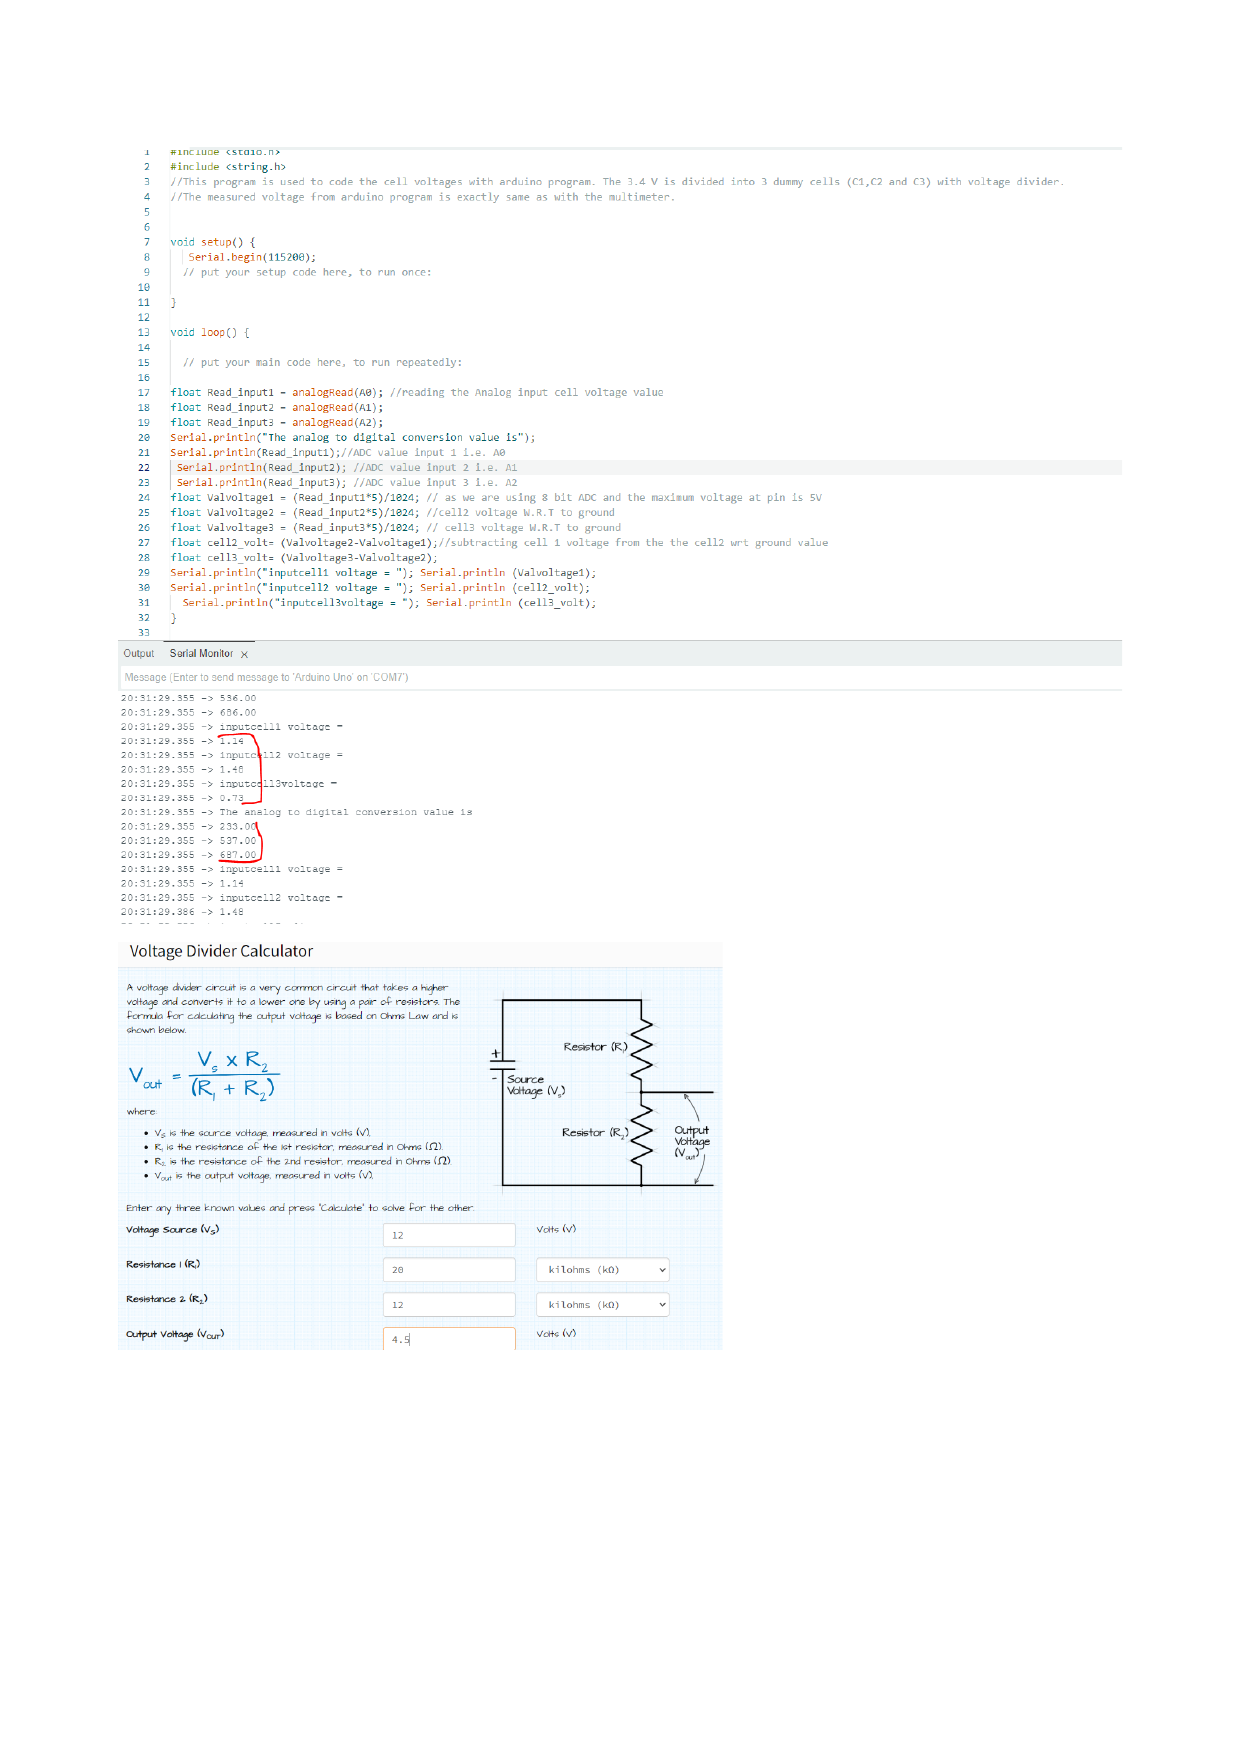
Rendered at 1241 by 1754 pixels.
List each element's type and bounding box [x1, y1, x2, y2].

picture [118, 942, 723, 1350]
picture [118, 147, 1123, 924]
